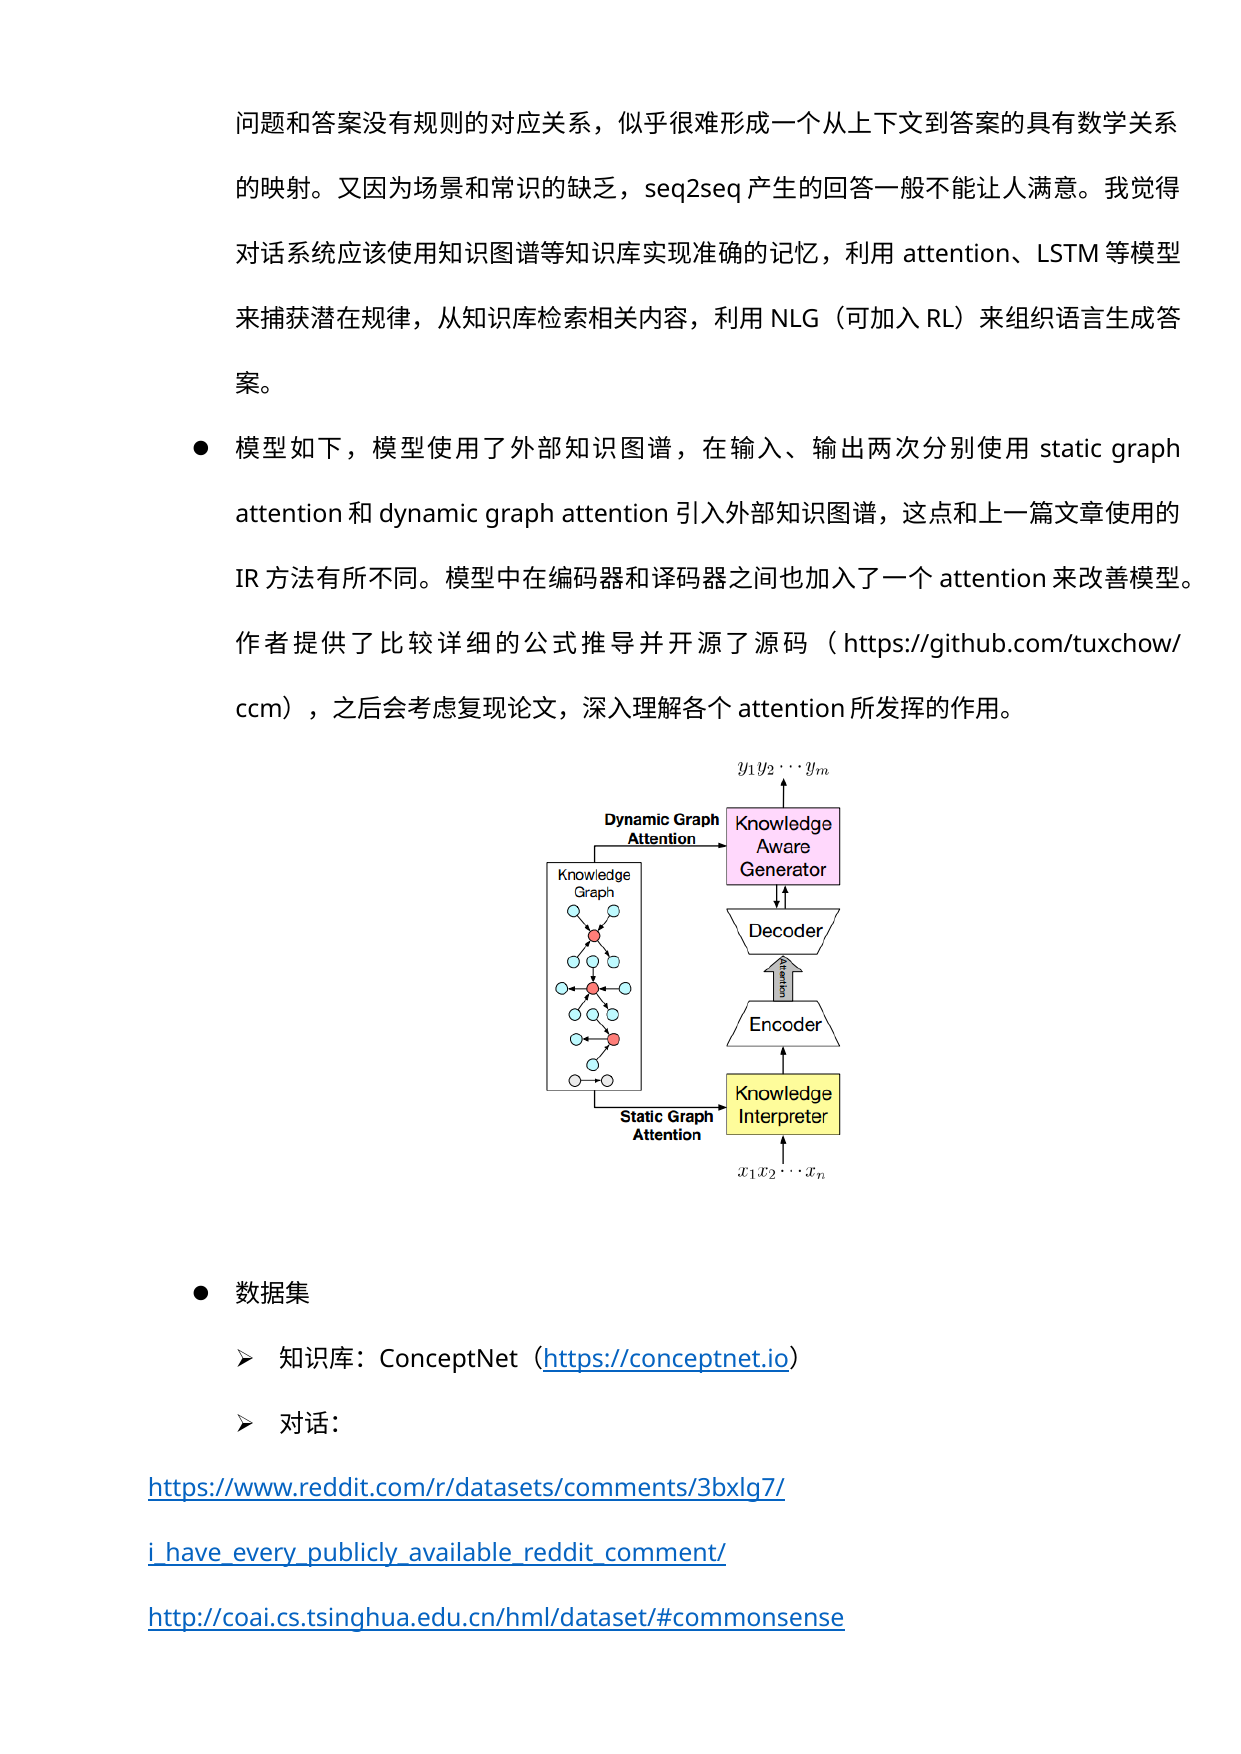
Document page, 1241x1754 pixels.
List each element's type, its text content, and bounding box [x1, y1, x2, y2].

list 对话： [235, 1389, 1181, 1454]
picture [532, 760, 856, 1190]
list 知识库：ConceptNet（https://conceptnet.io） [235, 1324, 1181, 1389]
list 模型如下，模型使用了外部知识图谱，在输入、输出两次分别使用static graph attention和dynamic graph attention引入外部知识图谱，这点和上一篇文章使用的IR方法有所不同。模型中在编码器和译码器之间也加入了一个attention来改善模型。作者提供了比较详细的公式推导并开源了源码（https://github.com/tuxchow/ccm），之后会考虑复现论文，深入理解各个attention所发挥的作用。 [191, 414, 1181, 739]
text https://www.reddit.com/r/datasets/comments/3bxlg7/i_have_every_publicly_available_reddit_comment/ [148, 1454, 1181, 1584]
text http://coai.cs.tsinghua.edu.cn/hml/dataset/#commonsense [148, 1584, 1181, 1649]
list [191, 89, 1181, 414]
list 数据集 [191, 1259, 1181, 1324]
